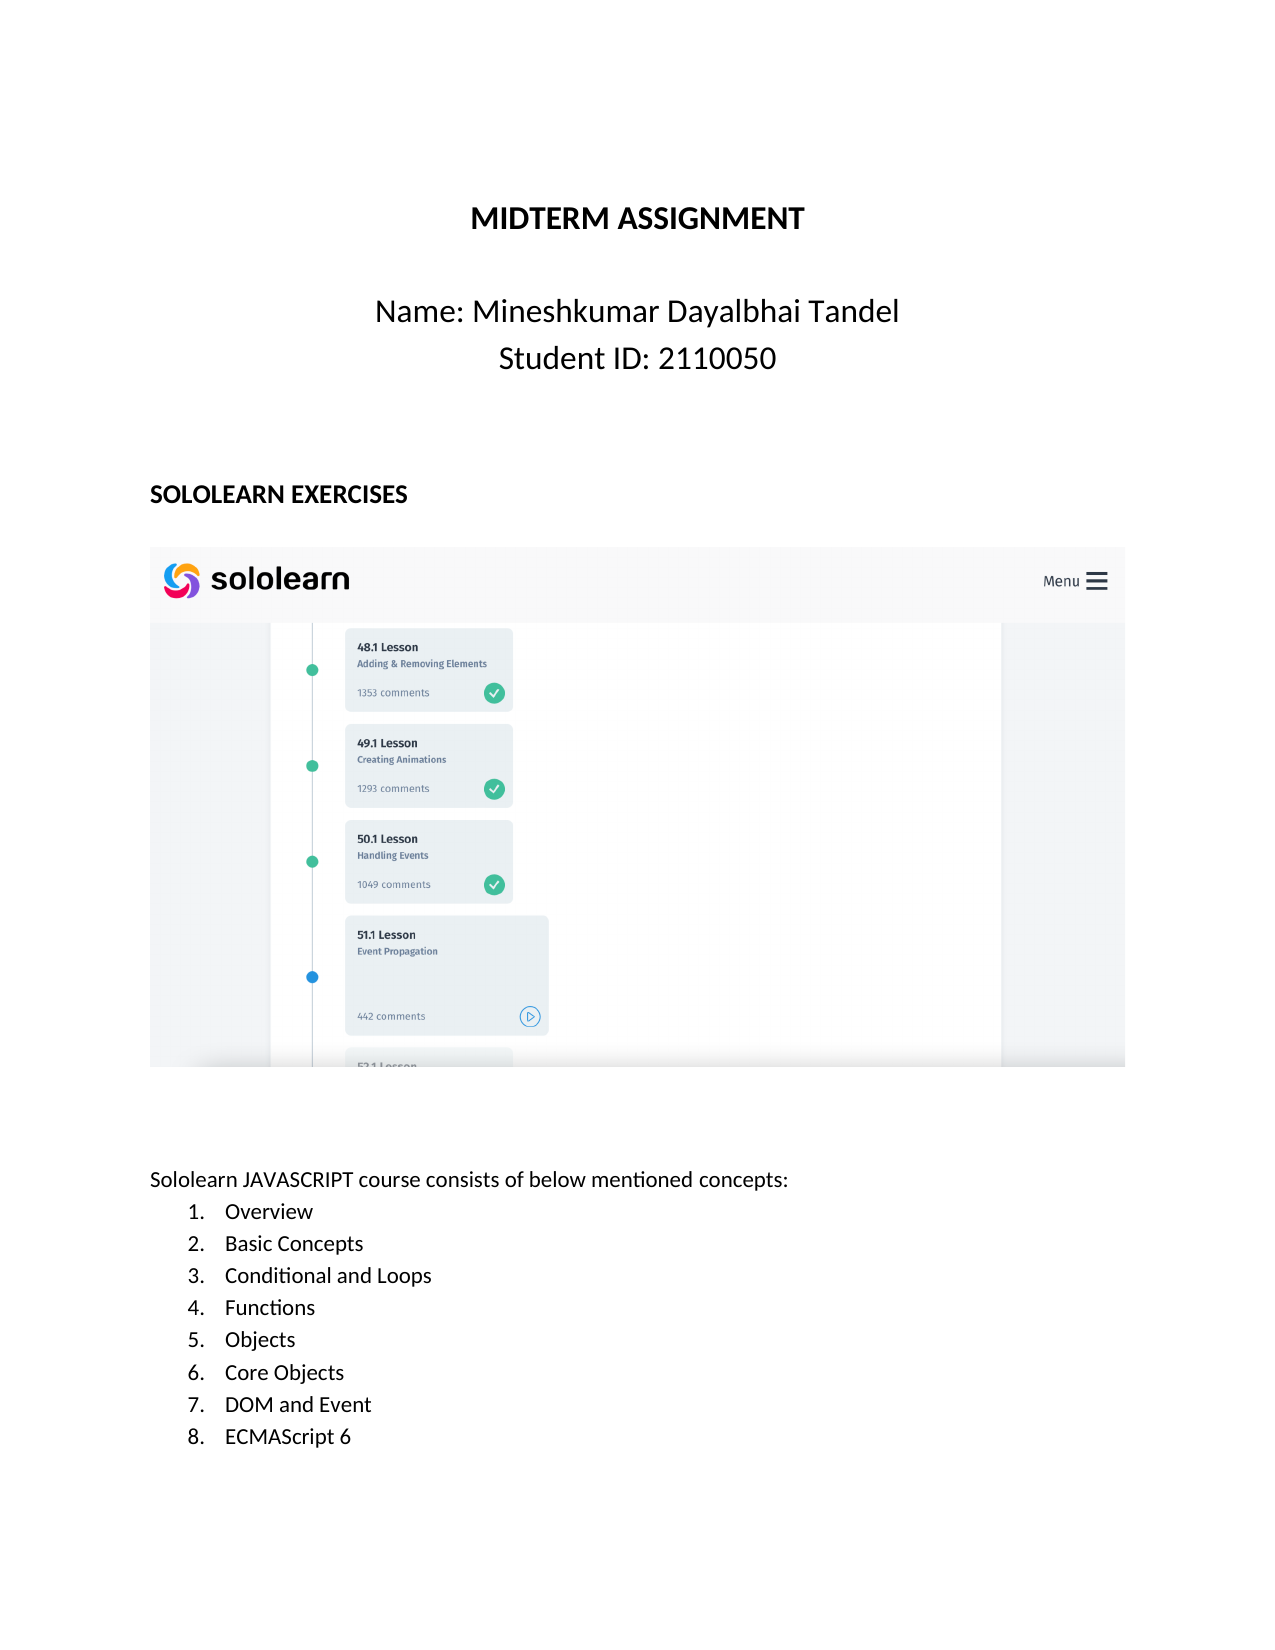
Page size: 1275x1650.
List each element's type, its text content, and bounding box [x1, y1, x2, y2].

text SOLOLEARN EXERCISES [150, 477, 1125, 510]
text Name: Mineshkumar Dayalbhai Tandel [150, 290, 1125, 331]
list Core Objects [187, 1358, 1125, 1386]
text Student ID: 2110050 [150, 337, 1125, 378]
list Overview [187, 1197, 1125, 1225]
list DOM and Event [187, 1390, 1125, 1418]
list Objects [187, 1326, 1125, 1354]
text MIDTERM ASSIGNMENT [150, 197, 1125, 237]
text Sololearn JAVASCRIPT course consists of below mentioned concepts: [150, 1165, 1125, 1193]
picture [150, 547, 1125, 1067]
list ECMAScript 6 [187, 1422, 1125, 1450]
list Functions [187, 1293, 1125, 1321]
list Basic Concepts [187, 1229, 1125, 1257]
list Conditional and Loops [187, 1261, 1125, 1289]
